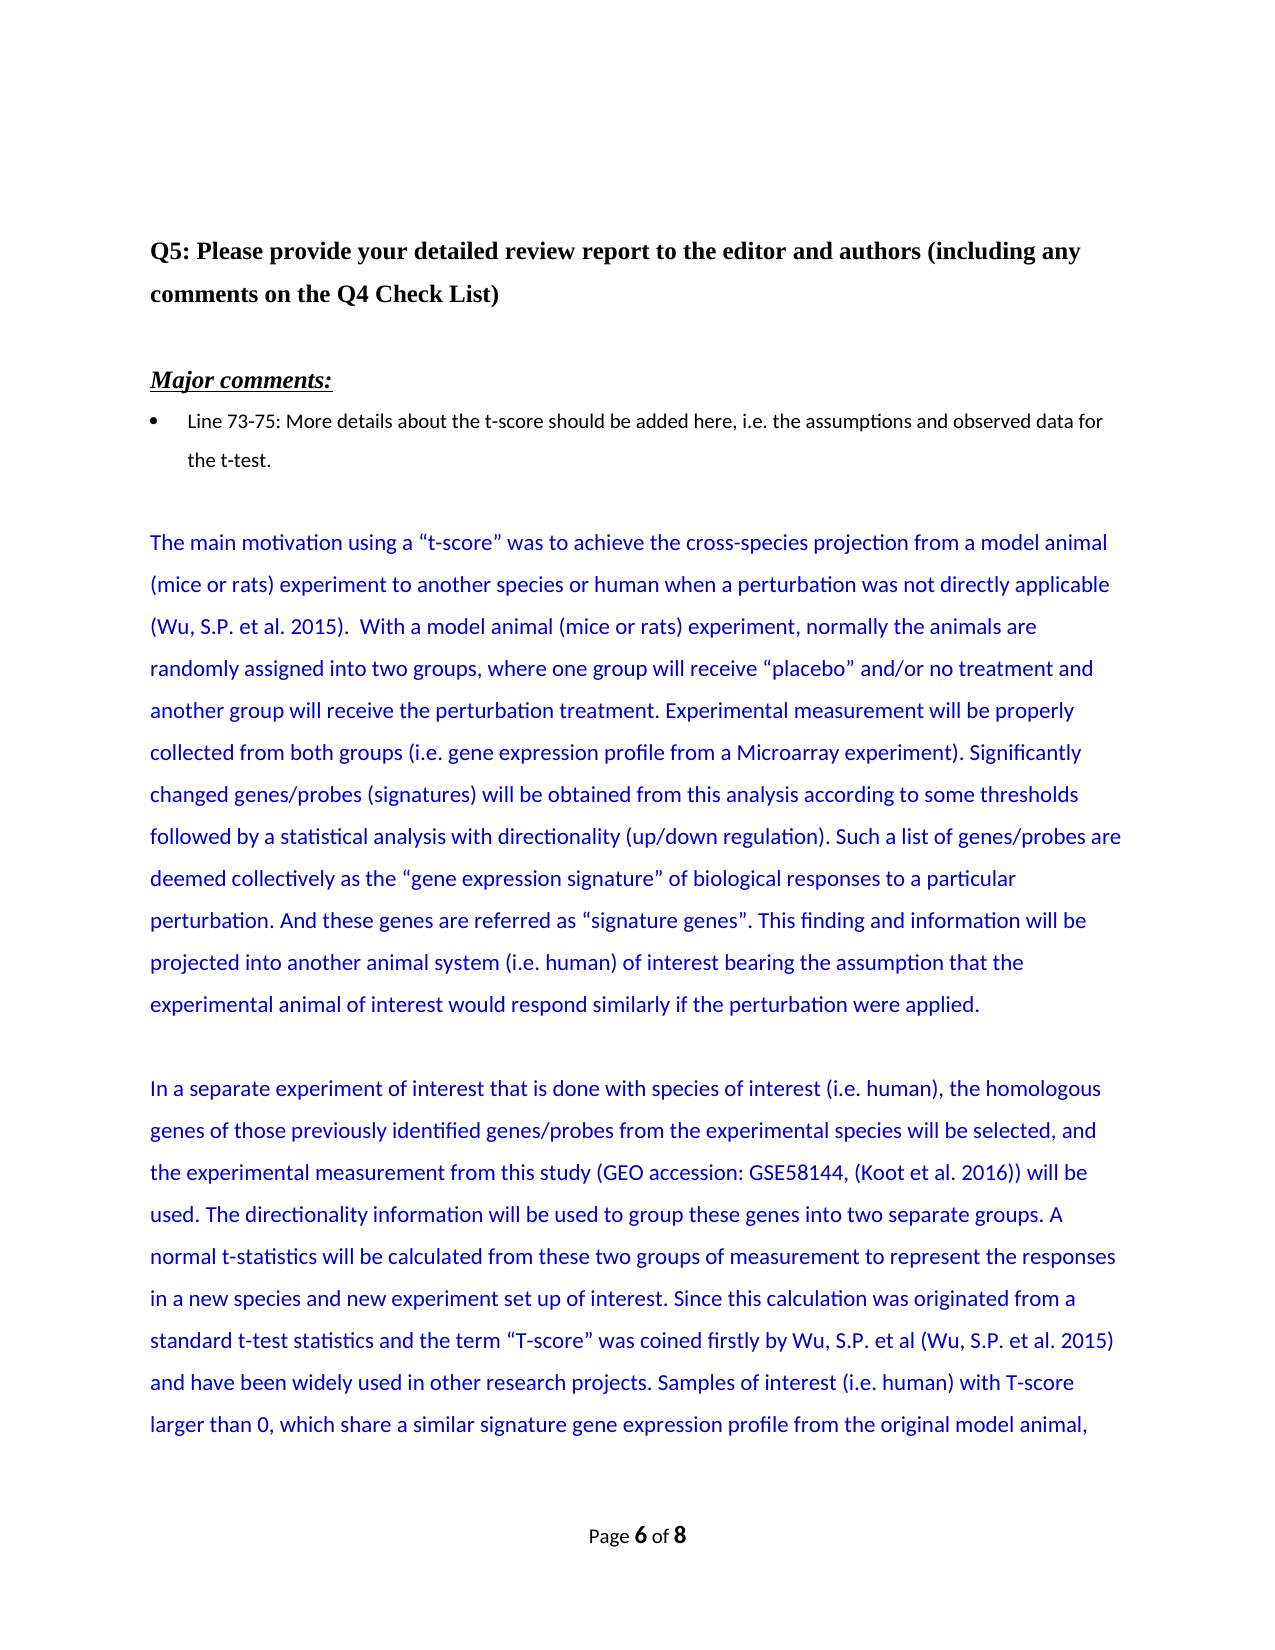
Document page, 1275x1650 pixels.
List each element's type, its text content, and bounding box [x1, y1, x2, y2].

text The main motivation using a “t-score” was to achieve the cross-species projection from a model animal (mice or rats) experiment to another species or human when a perturbation was not directly applicable (Wu, S.P. et al. 2015). With a model animal (mice or rats) experiment, normally the animals are randomly assigned into two groups, where one group will receive “placebo” and/or no treatment and another group will receive the perturbation treatment. Experimental measurement will be properly collected from both groups (i.e. gene expression profile from a Microarray experiment). Significantly changed genes/probes (signatures) will be obtained from this analysis according to some thresholds followed by a statistical analysis with directionality (up/down regulation). Such a list of genes/probes are deemed collectively as the “gene expression signature” of biological responses to a particular perturbation. And these genes are referred as “signature genes”. This finding and information will be projected into another animal system (i.e. human) of interest bearing the assumption that the experimental animal of interest would respond similarly if the perturbation were applied. [150, 528, 1125, 1018]
list Line 73-75: More details about the t-score should be added here, i.e. the assumptions and observed data for the t-test. [150, 409, 1125, 472]
text Q5: Please provide your detailed review report to the editor and authors (including any comments on the Q4 Check List) [150, 236, 1125, 308]
text Major comments: [150, 366, 1125, 394]
